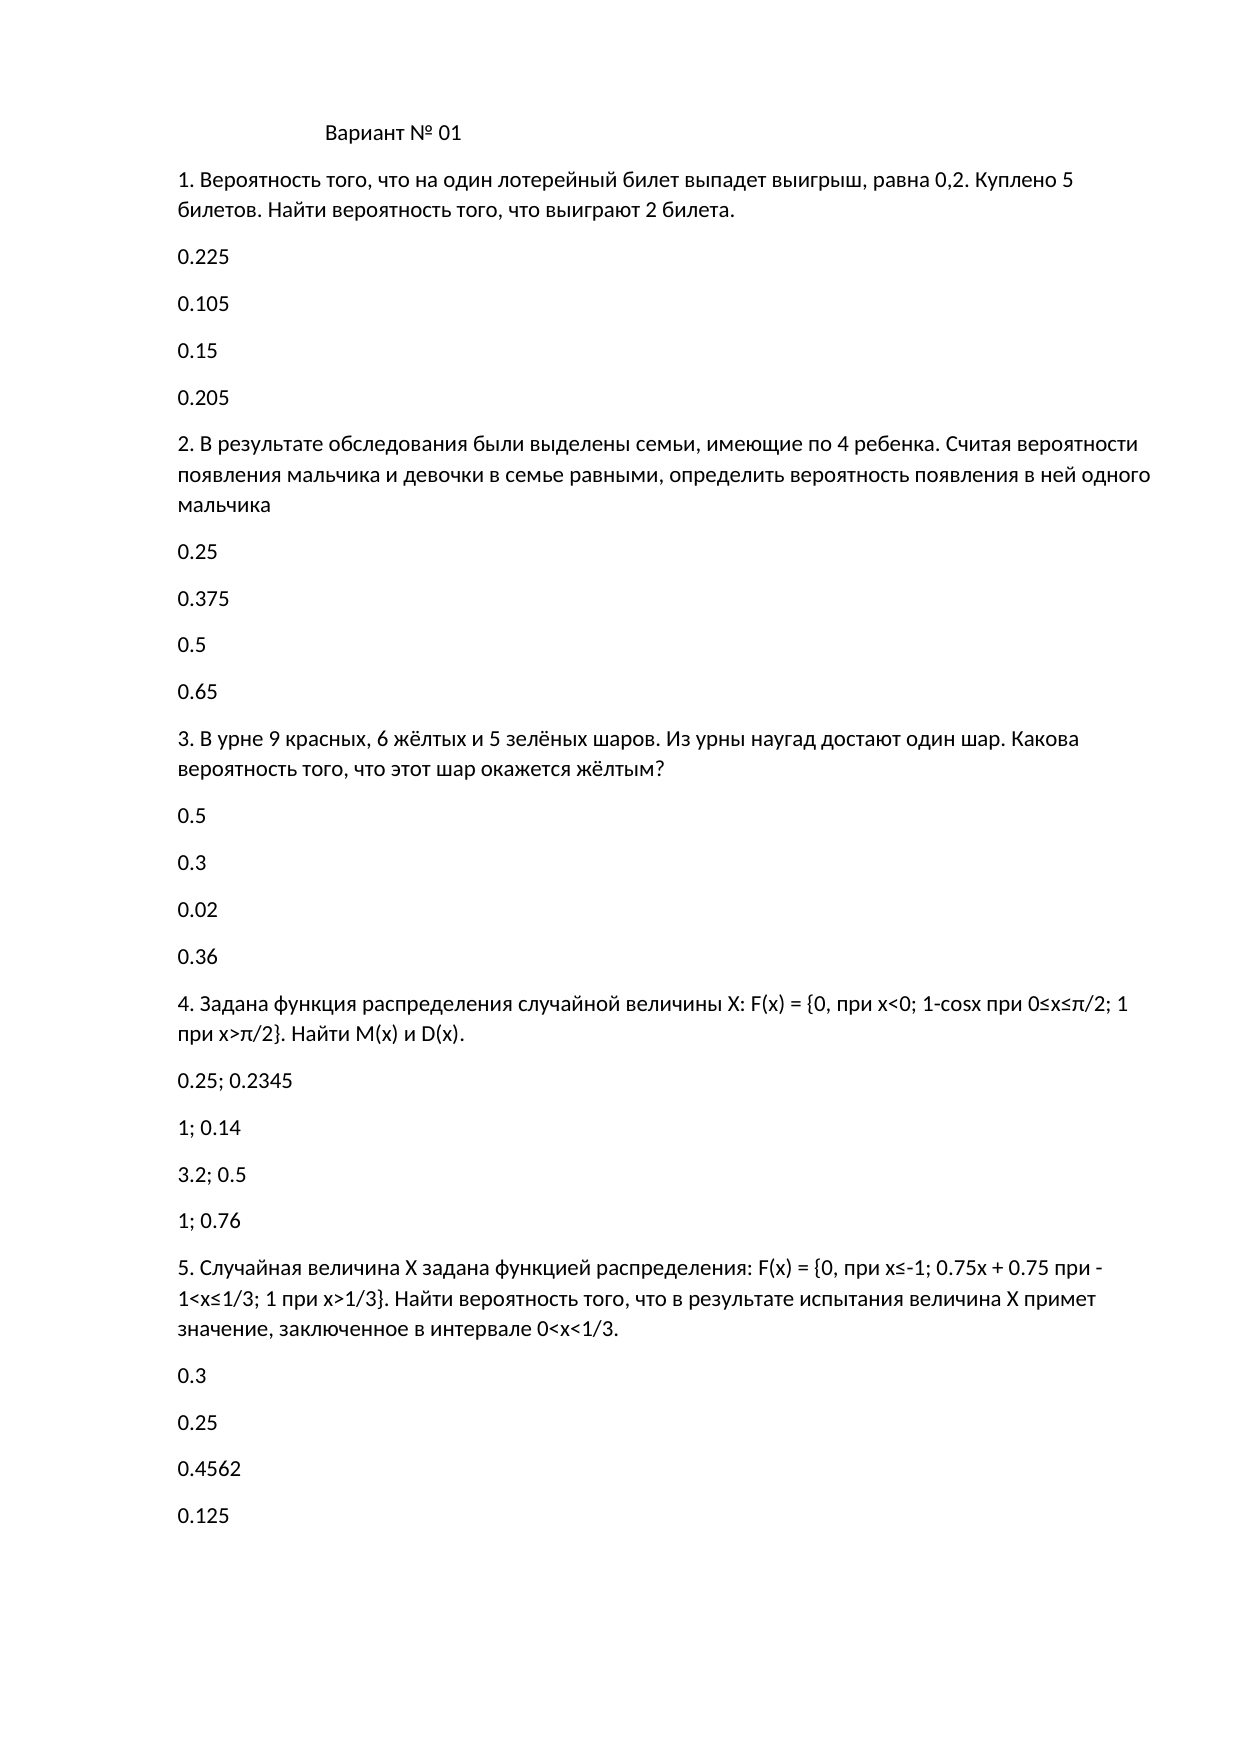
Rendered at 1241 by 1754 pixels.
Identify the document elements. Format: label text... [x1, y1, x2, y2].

text 0.25; 0.2345 [177, 1066, 1152, 1094]
text 3. В урне 9 красных, 6 жёлтых и 5 зелёных шаров. Из урны наугад достают один шар. Какова вероятность того, что этот шар окажется жёлтым? [177, 724, 1152, 783]
text 0.5 [177, 631, 1152, 659]
text 1; 0.76 [177, 1207, 1152, 1235]
text 0.375 [177, 584, 1152, 612]
text 5. Случайная величина X задана функцией распределения: F(x) = {0, при x≤-1; 0.75x + 0.75 при -1<x≤1/3; 1 при x>1/3}. Найти вероятность того, что в результате испытания величина X примет значение, заключенное в интервале 0<x<1/3. [177, 1253, 1152, 1342]
text 0.125 [177, 1501, 1152, 1529]
text Вариант № 01 [177, 118, 1152, 146]
text 0.02 [177, 895, 1152, 923]
text 4. Задана функция распределения случайной величины X: F(x) = {0, при x<0; 1-cosx при 0≤x≤π/2; 1 при x>π/2}. Найти M(x) и D(x). [177, 989, 1152, 1047]
text 1; 0.14 [177, 1113, 1152, 1141]
text 0.25 [177, 537, 1152, 565]
text 1. Вероятность того, что на один лотерейный билет выпадет выигрыш, равна 0,2. Куплено 5 билетов. Найти вероятность того, что выиграют 2 билета. [177, 165, 1152, 223]
text 0.5 [177, 801, 1152, 829]
text 0.36 [177, 942, 1152, 970]
text 3.2; 0.5 [177, 1160, 1152, 1188]
text 0.25 [177, 1408, 1152, 1436]
text 0.105 [177, 289, 1152, 317]
text 0.65 [177, 677, 1152, 706]
text 0.3 [177, 1361, 1152, 1389]
text 0.15 [177, 336, 1152, 364]
text 0.3 [177, 848, 1152, 876]
text 0.225 [177, 242, 1152, 270]
text 0.205 [177, 383, 1152, 411]
text 0.4562 [177, 1454, 1152, 1483]
text 2. В результате обследования были выделены семьи, имеющие по 4 ребенка. Считая вероятности появления мальчика и девочки в семье равными, определить вероятность появления в ней одного мальчика [177, 429, 1152, 518]
